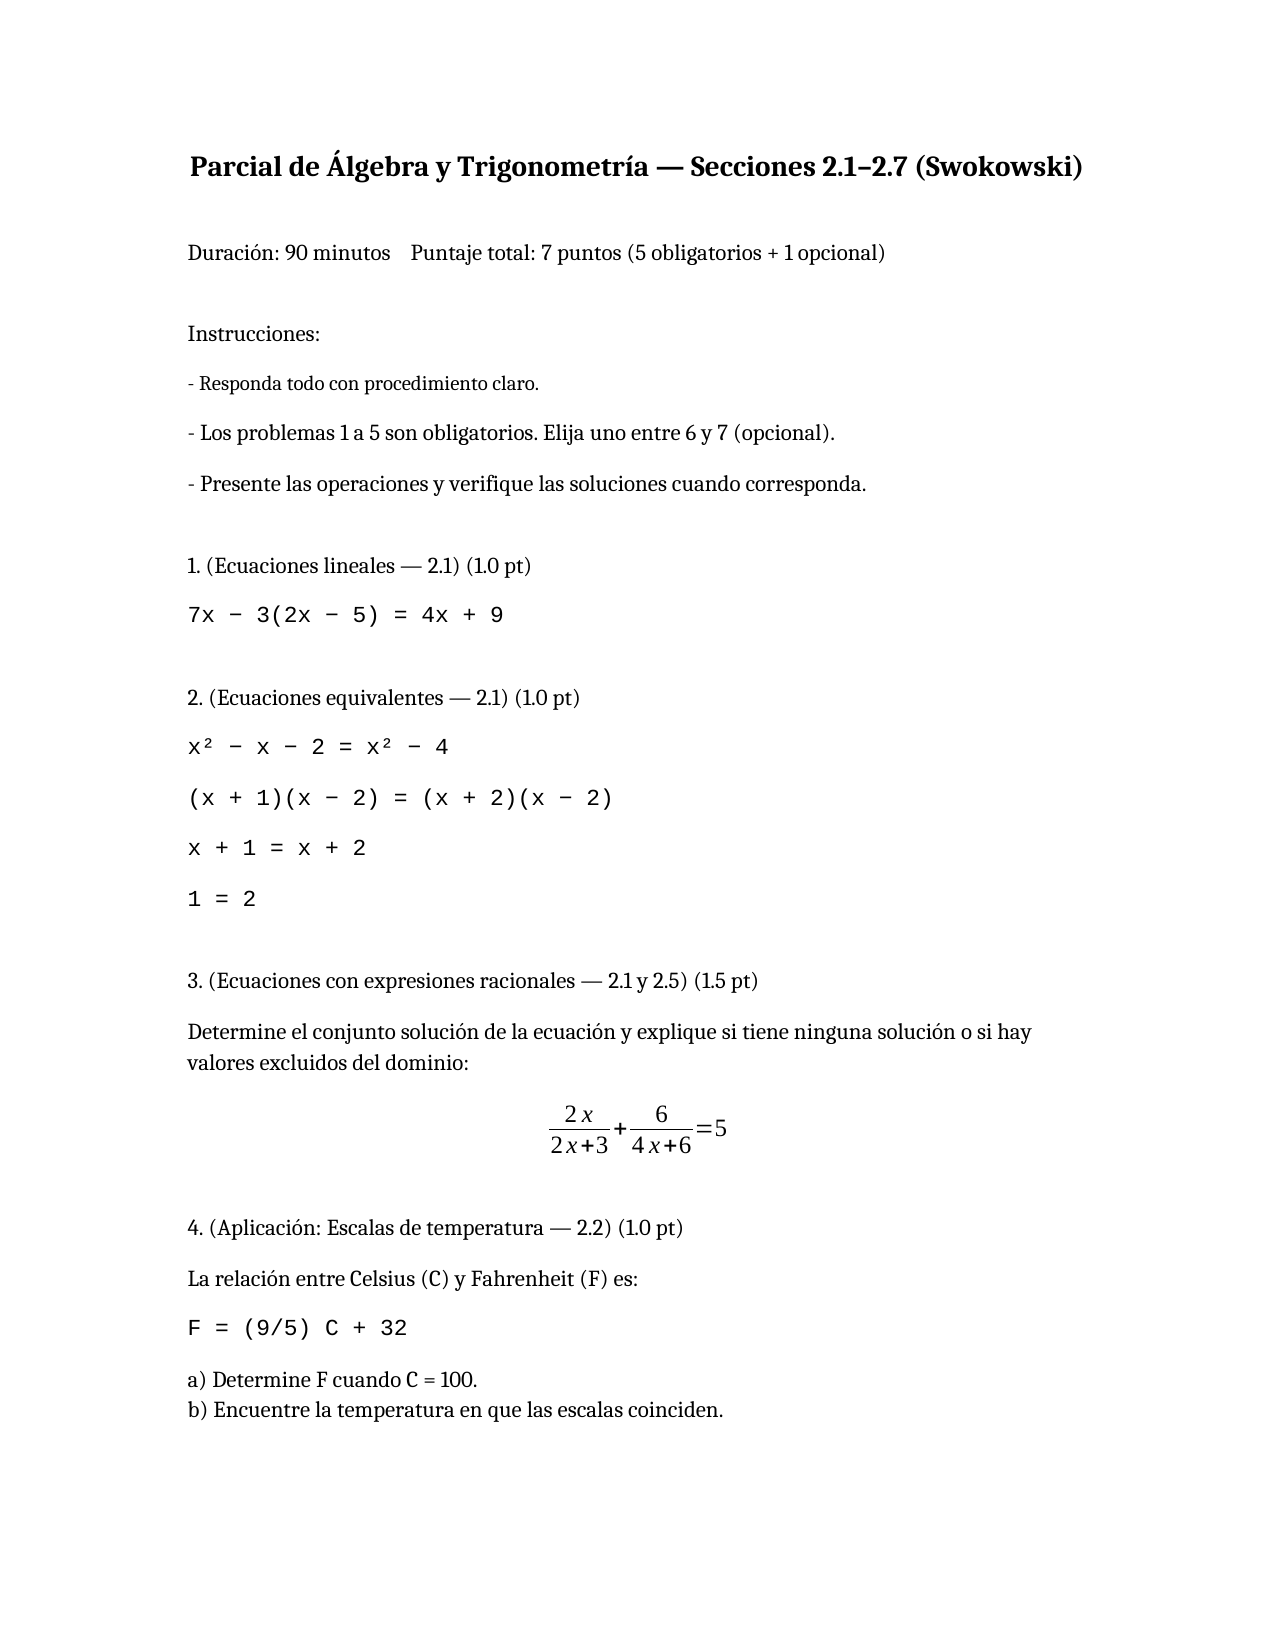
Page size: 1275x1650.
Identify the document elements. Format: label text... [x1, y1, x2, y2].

text 1 = 2 [187, 887, 1087, 913]
text (x + 1)(x − 2) = (x + 2)(x − 2) [187, 786, 1087, 812]
text a) Determine F cuando C = 100. b) Encuentre la temperatura en que las escalas coinciden. [187, 1367, 1087, 1423]
text 7x − 3(2x − 5) = 4x + 9 [187, 603, 1087, 629]
text 4. (Aplicación: Escalas de temperatura — 2.2) (1.0 pt) [187, 1184, 1087, 1241]
text Duración: 90 minutos Puntaje total: 7 puntos (5 obligatorios + 1 opcional) [187, 209, 1087, 296]
text 1. (Ecuaciones lineales — 2.1) (1.0 pt) [187, 552, 1087, 579]
text La relación entre Celsius (C) y Fahrenheit (F) es: [187, 1265, 1087, 1292]
text - Responda todo con procedimiento claro. [187, 372, 1087, 396]
text F = (9/5) C + 32 [187, 1316, 1087, 1342]
text x + 1 = x + 2 [187, 837, 1087, 863]
text - Los problemas 1 a 5 son obligatorios. Elija uno entre 6 y 7 (opcional). [187, 420, 1087, 447]
text x² − x − 2 = x² − 4 [187, 735, 1087, 761]
text - Presente las operaciones y verifique las soluciones cuando corresponda. [187, 471, 1087, 528]
text 2. (Ecuaciones equivalentes — 2.1) (1.0 pt) [187, 654, 1087, 711]
text Determine el conjunto solución de la ecuación y explique si tiene ninguna solución o si hay valores excluidos del dominio: [187, 1019, 1087, 1076]
text Instrucciones: [187, 321, 1087, 347]
text 3. (Ecuaciones con expresiones racionales — 2.1 y 2.5) (1.5 pt) [187, 938, 1087, 994]
text Parcial de Álgebra y Trigonometría — Secciones 2.1–2.7 (Swokowski) [187, 150, 1087, 183]
